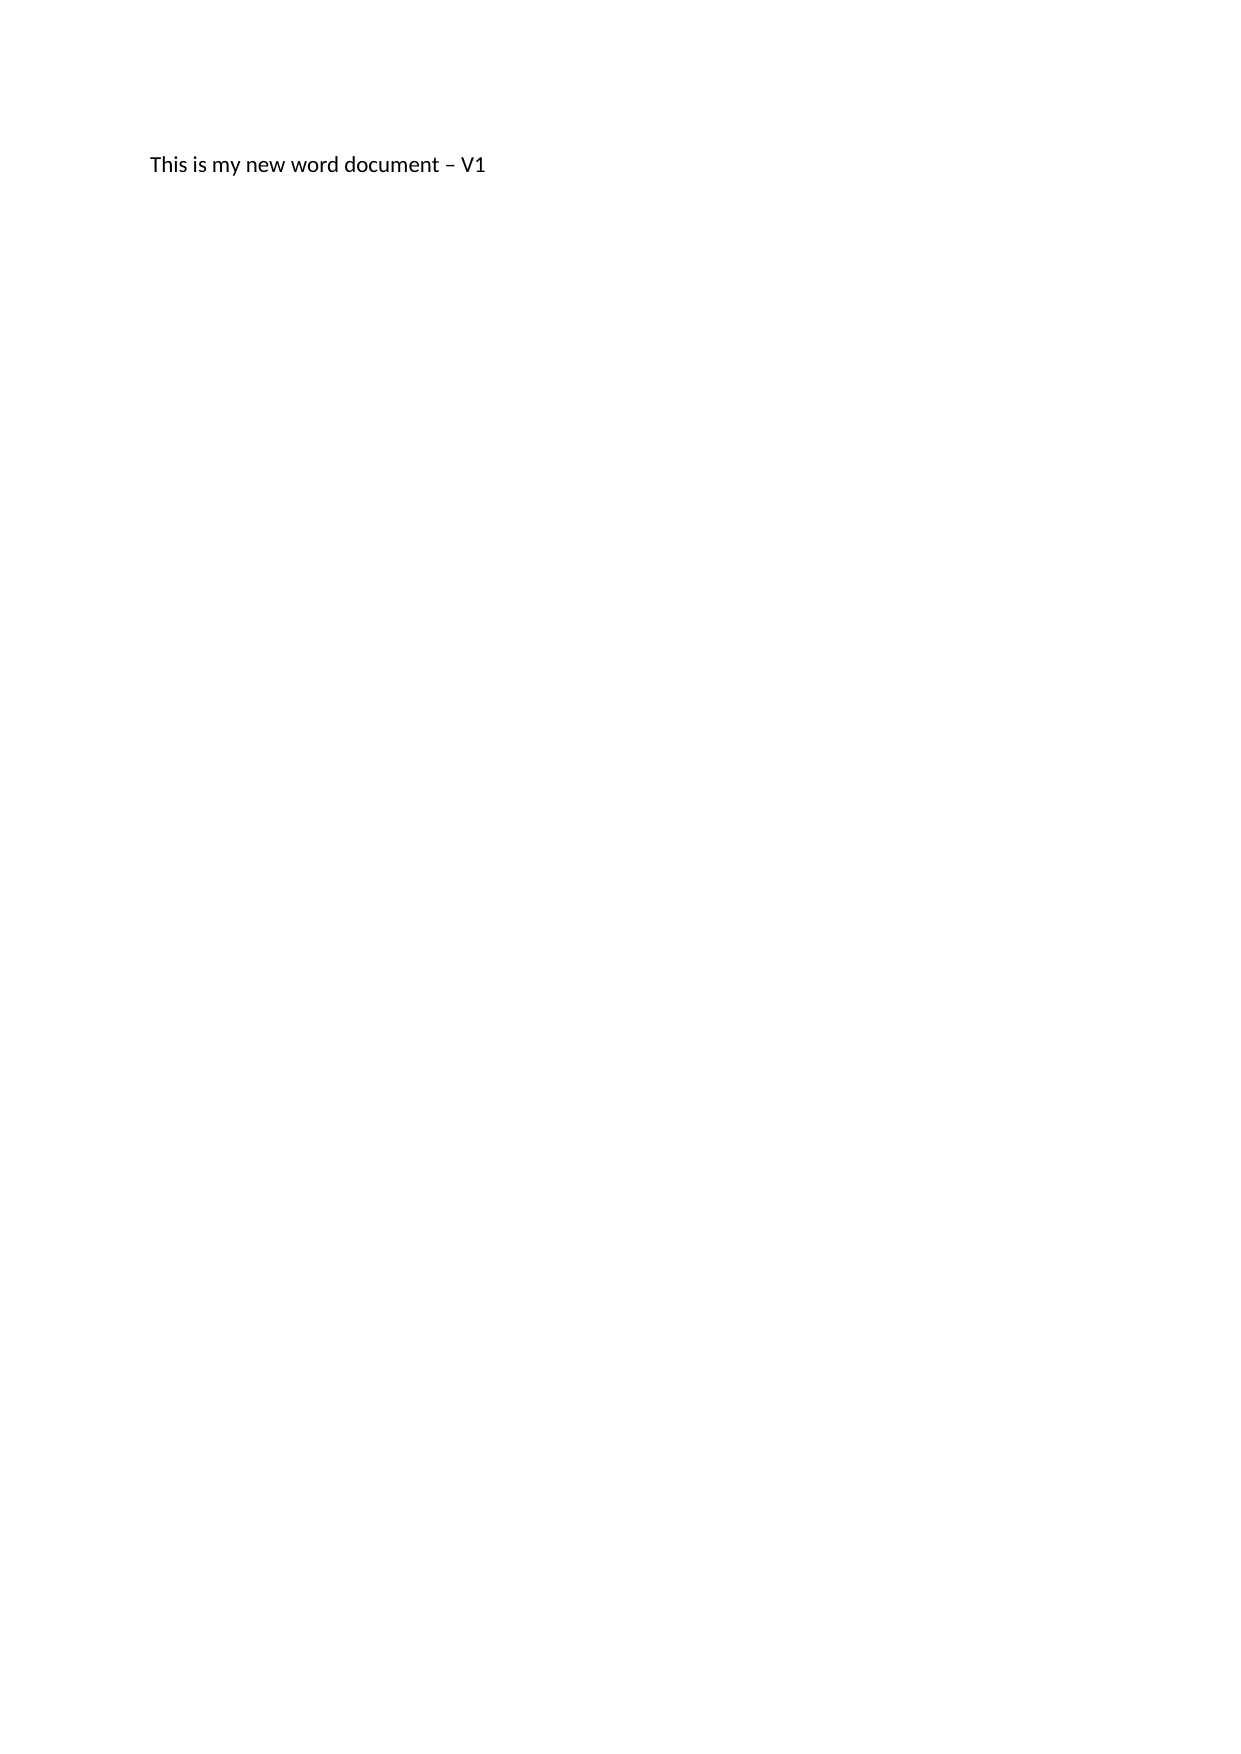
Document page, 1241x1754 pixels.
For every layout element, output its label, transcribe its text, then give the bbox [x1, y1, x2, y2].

text This is my new word document – V1 [150, 150, 1090, 178]
